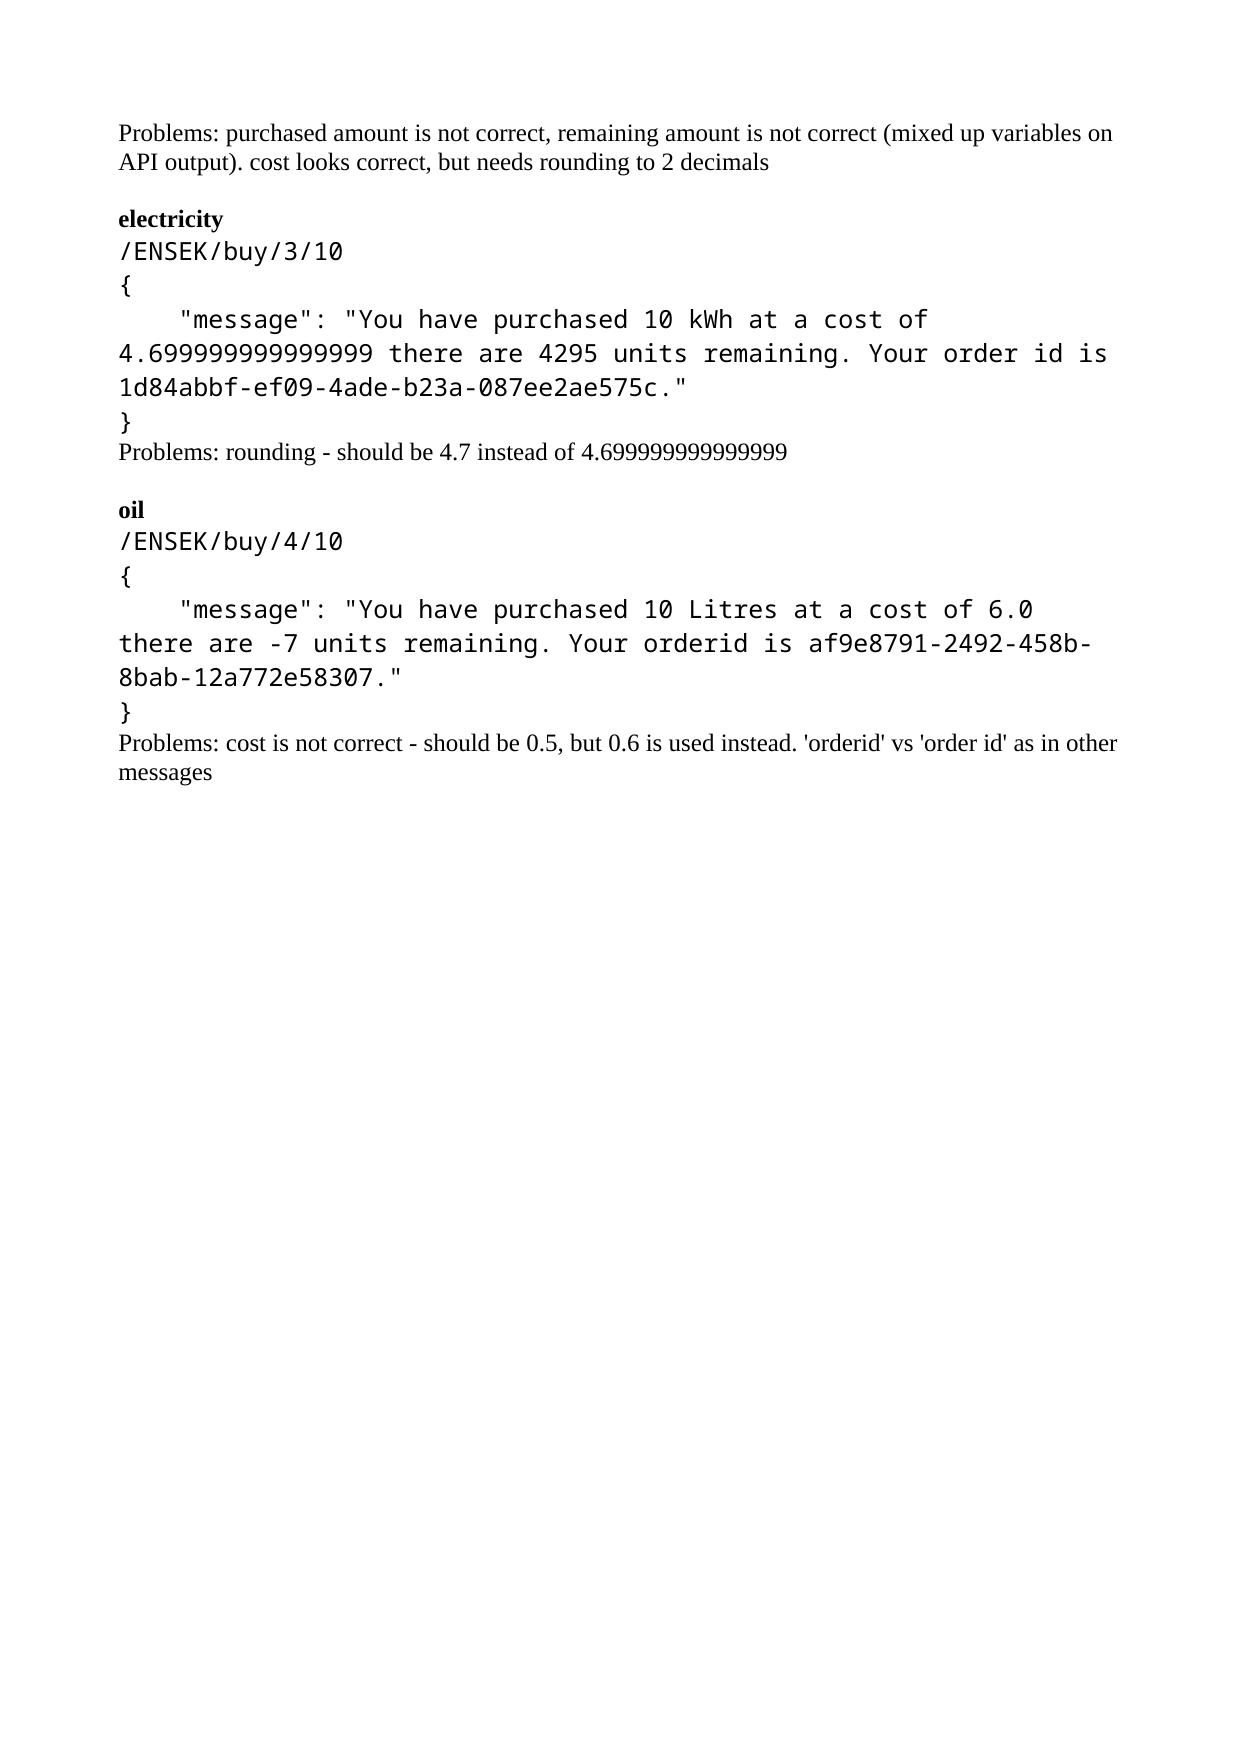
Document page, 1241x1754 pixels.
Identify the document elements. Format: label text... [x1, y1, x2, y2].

text { [118, 558, 1122, 592]
text /ENSEK/buy/4/10 [118, 524, 1122, 558]
text } [118, 694, 1122, 728]
text { [118, 267, 1122, 301]
text electricity [118, 204, 1122, 233]
text "message": "You have purchased 10 kWh at a cost of 4.699999999999999 there are 4295 units remaining. Your order id is 1d84abbf-ef09-4ade-b23a-087ee2ae575c." [118, 301, 1122, 403]
text Problems: cost is not correct - should be 0.5, but 0.6 is used instead. 'orderid' vs 'order id' as in other messages [118, 728, 1122, 786]
text Problems: purchased amount is not correct, remaining amount is not correct (mixed up variables on API output). cost looks correct, but needs rounding to 2 decimals [118, 118, 1122, 176]
text Problems: rounding - should be 4.7 instead of 4.699999999999999 [118, 437, 1122, 466]
text /ENSEK/buy/3/10 [118, 233, 1122, 267]
text } [118, 403, 1122, 437]
text "message": "You have purchased 10 Litres at a cost of 6.0 there are -7 units remaining. Your orderid is af9e8791-2492-458b-8bab-12a772e58307." [118, 592, 1122, 694]
text oil [118, 495, 1122, 524]
